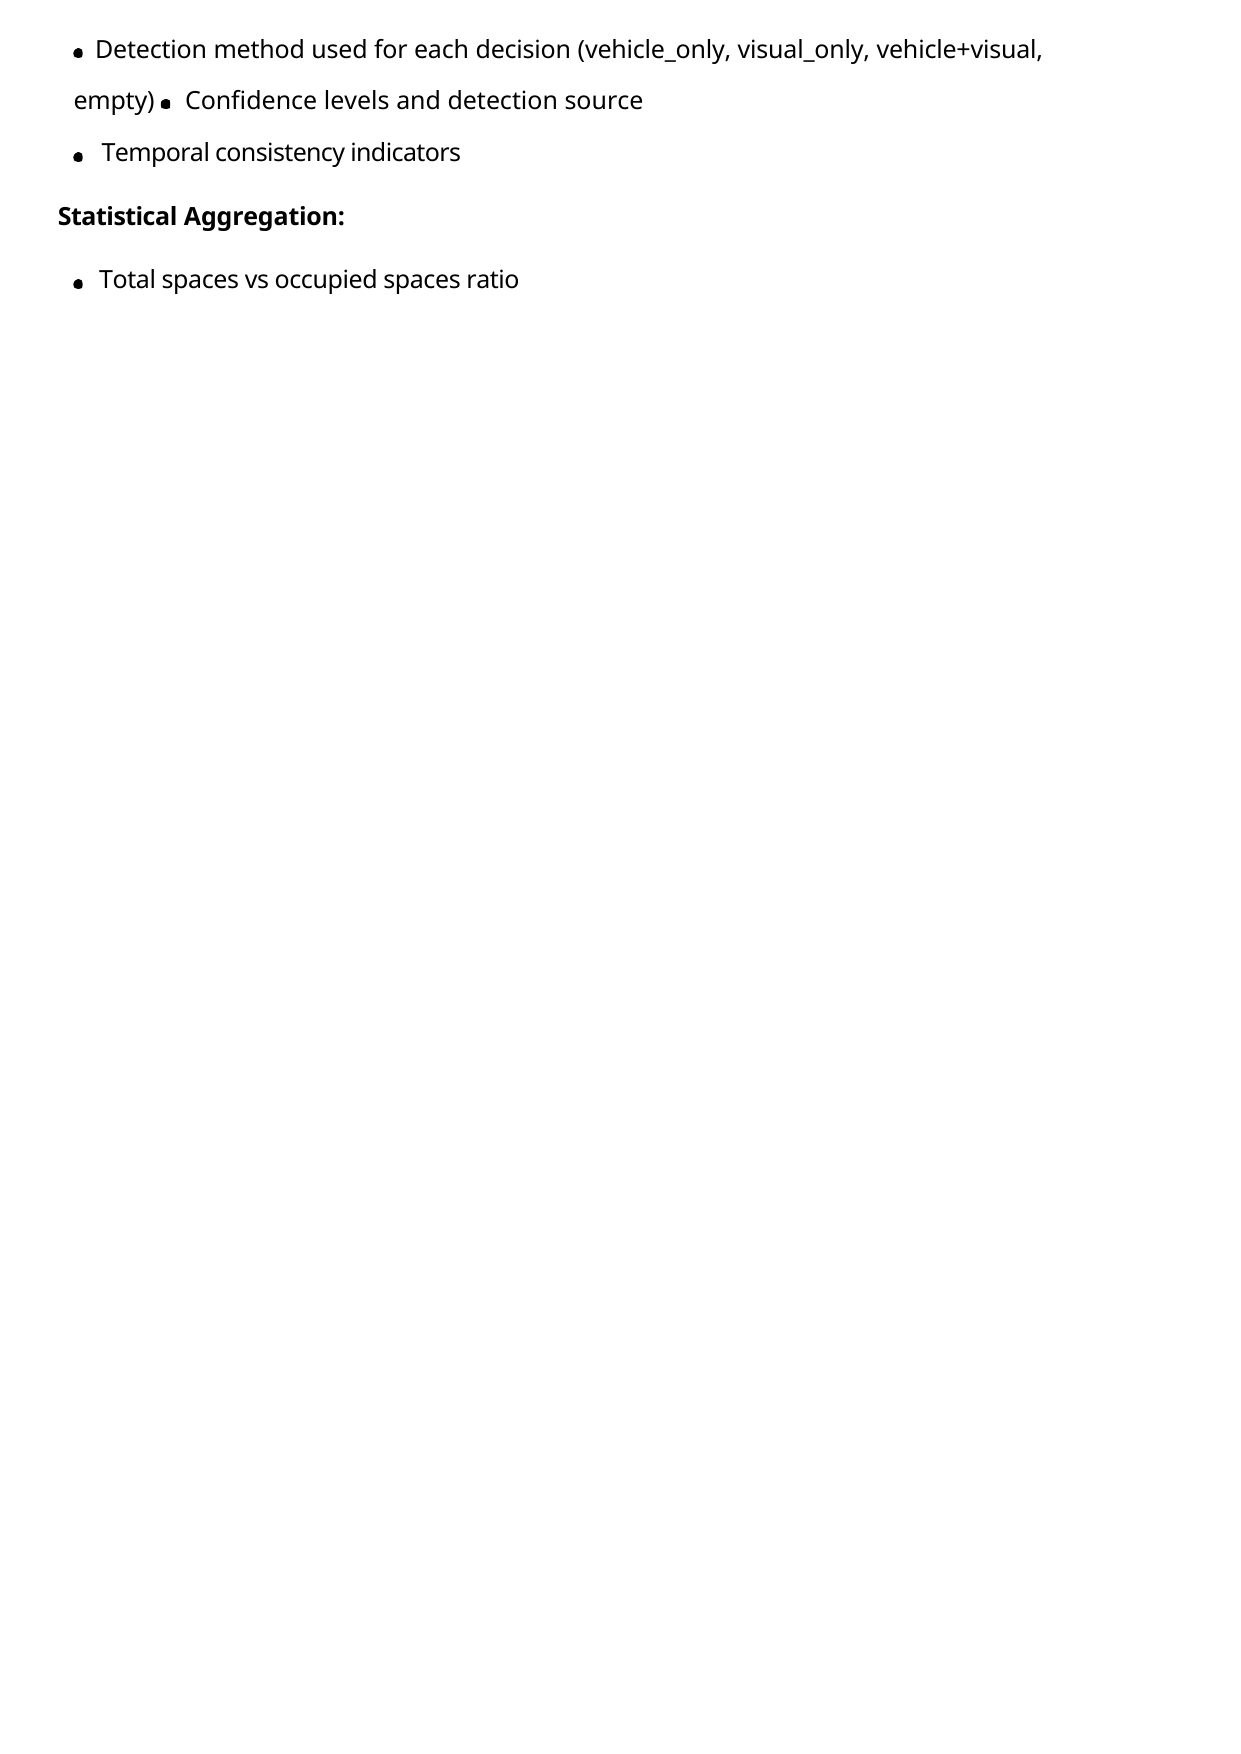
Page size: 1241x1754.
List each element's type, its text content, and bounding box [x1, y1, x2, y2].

picture [73, 48, 83, 58]
text Detection method used for each decision (vehicle_only, visual_only, vehicle+visual, empty) Confidence levels and detection source [73, 31, 1062, 116]
text Temporal consistency indicators [73, 135, 1196, 169]
picture [73, 152, 83, 162]
picture [160, 99, 171, 109]
text Total spaces vs occupied spaces ratio [73, 262, 1196, 296]
picture [73, 279, 83, 289]
subtitle Statistical Aggregation: [58, 198, 1196, 232]
